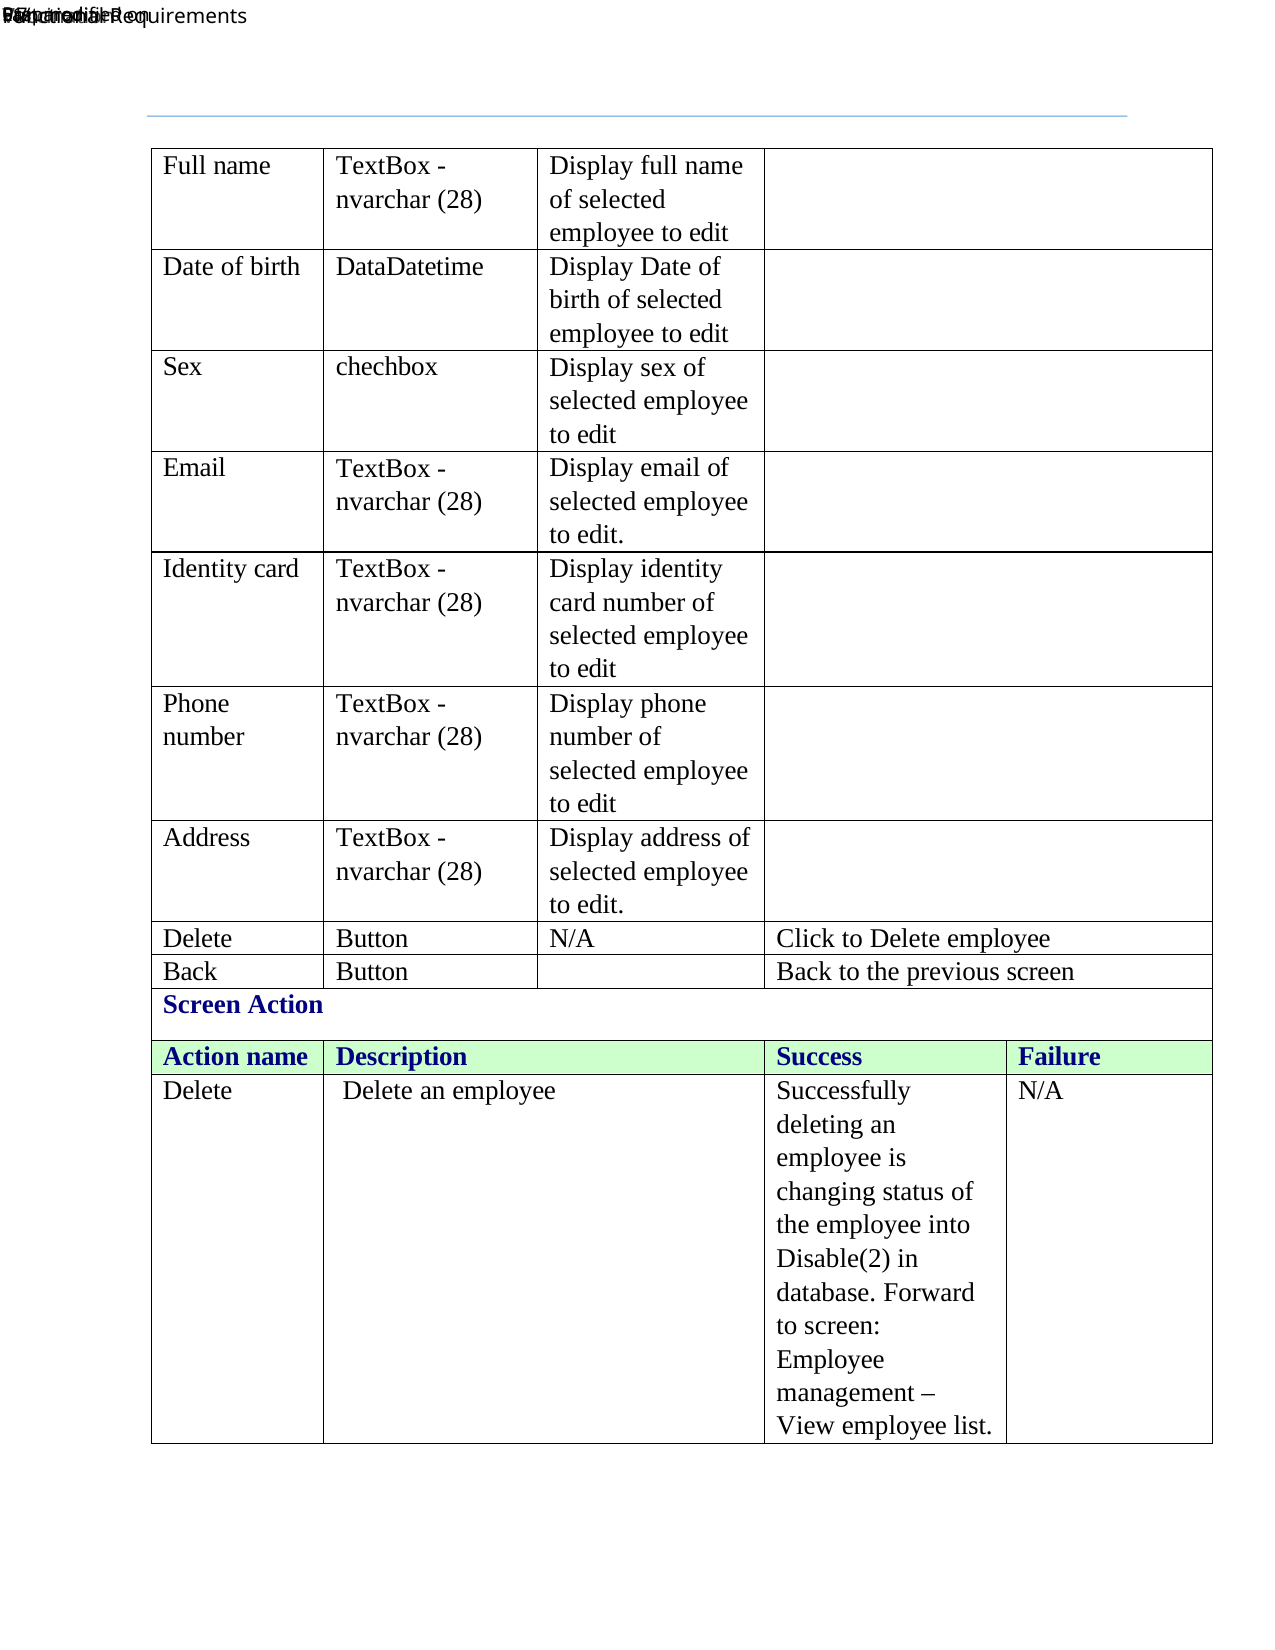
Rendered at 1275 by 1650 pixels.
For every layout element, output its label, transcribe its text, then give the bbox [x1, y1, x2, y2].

table_cell TextBox - nvarchar (28) [324, 687, 537, 820]
table_cell [765, 553, 1212, 686]
table_cell Successfully deleting an employee is changing status of the employee into Disable(2) in database. Forward to screen: Employee management – View employee list. [765, 1075, 1006, 1443]
table_cell Delete [152, 922, 323, 954]
table_cell Description [324, 1041, 764, 1073]
table_cell N/A [1007, 1075, 1212, 1443]
table_header Display full name of selected employee to edit [538, 149, 764, 249]
table_cell Back [152, 955, 323, 988]
table_cell [765, 687, 1212, 820]
table_cell N/A [538, 922, 764, 954]
table_cell Sex [152, 351, 323, 451]
table_cell [765, 250, 1212, 350]
table_cell [765, 821, 1212, 921]
table_cell Success [765, 1041, 1006, 1073]
table_cell [765, 452, 1212, 551]
table_cell Back to the previous screen [765, 955, 1212, 988]
table_cell Button [324, 922, 537, 954]
table_cell Display sex of selected employee to edit [538, 351, 764, 451]
table_cell Click to Delete employee [765, 922, 1212, 954]
table_cell Delete an employee [324, 1075, 764, 1443]
table_cell TextBox - nvarchar (28) [324, 553, 537, 686]
table_cell Display email of selected employee to edit. [538, 452, 764, 551]
table_cell Display Date of birth of selected employee to edit [538, 250, 764, 350]
table_cell TextBox - nvarchar (28) [324, 452, 537, 551]
table_cell Phone number [152, 687, 323, 820]
table_cell Delete [152, 1075, 323, 1443]
table_cell DataDatetime [324, 250, 537, 350]
table_cell Email [152, 452, 323, 551]
table_cell Button [324, 955, 537, 988]
table_header [765, 149, 1212, 249]
table_cell Date of birth [152, 250, 323, 350]
table_cell Display identity card number of selected employee to edit [538, 553, 764, 686]
table_cell [765, 351, 1212, 451]
table_cell Display address of selected employee to edit. [538, 821, 764, 921]
table_header Full name [152, 149, 323, 249]
table_cell Address [152, 821, 323, 921]
table_cell chechbox [324, 351, 537, 451]
table_cell TextBox - nvarchar (28) [324, 821, 537, 921]
table_cell [538, 955, 764, 988]
table_cell Screen Action [152, 989, 1212, 1040]
table_cell Display phone number of selected employee to edit [538, 687, 764, 820]
table_cell Failure [1007, 1041, 1212, 1073]
table_cell Identity card [152, 553, 323, 686]
table_header TextBox - nvarchar (28) [324, 149, 537, 249]
table_cell Action name [152, 1041, 323, 1073]
